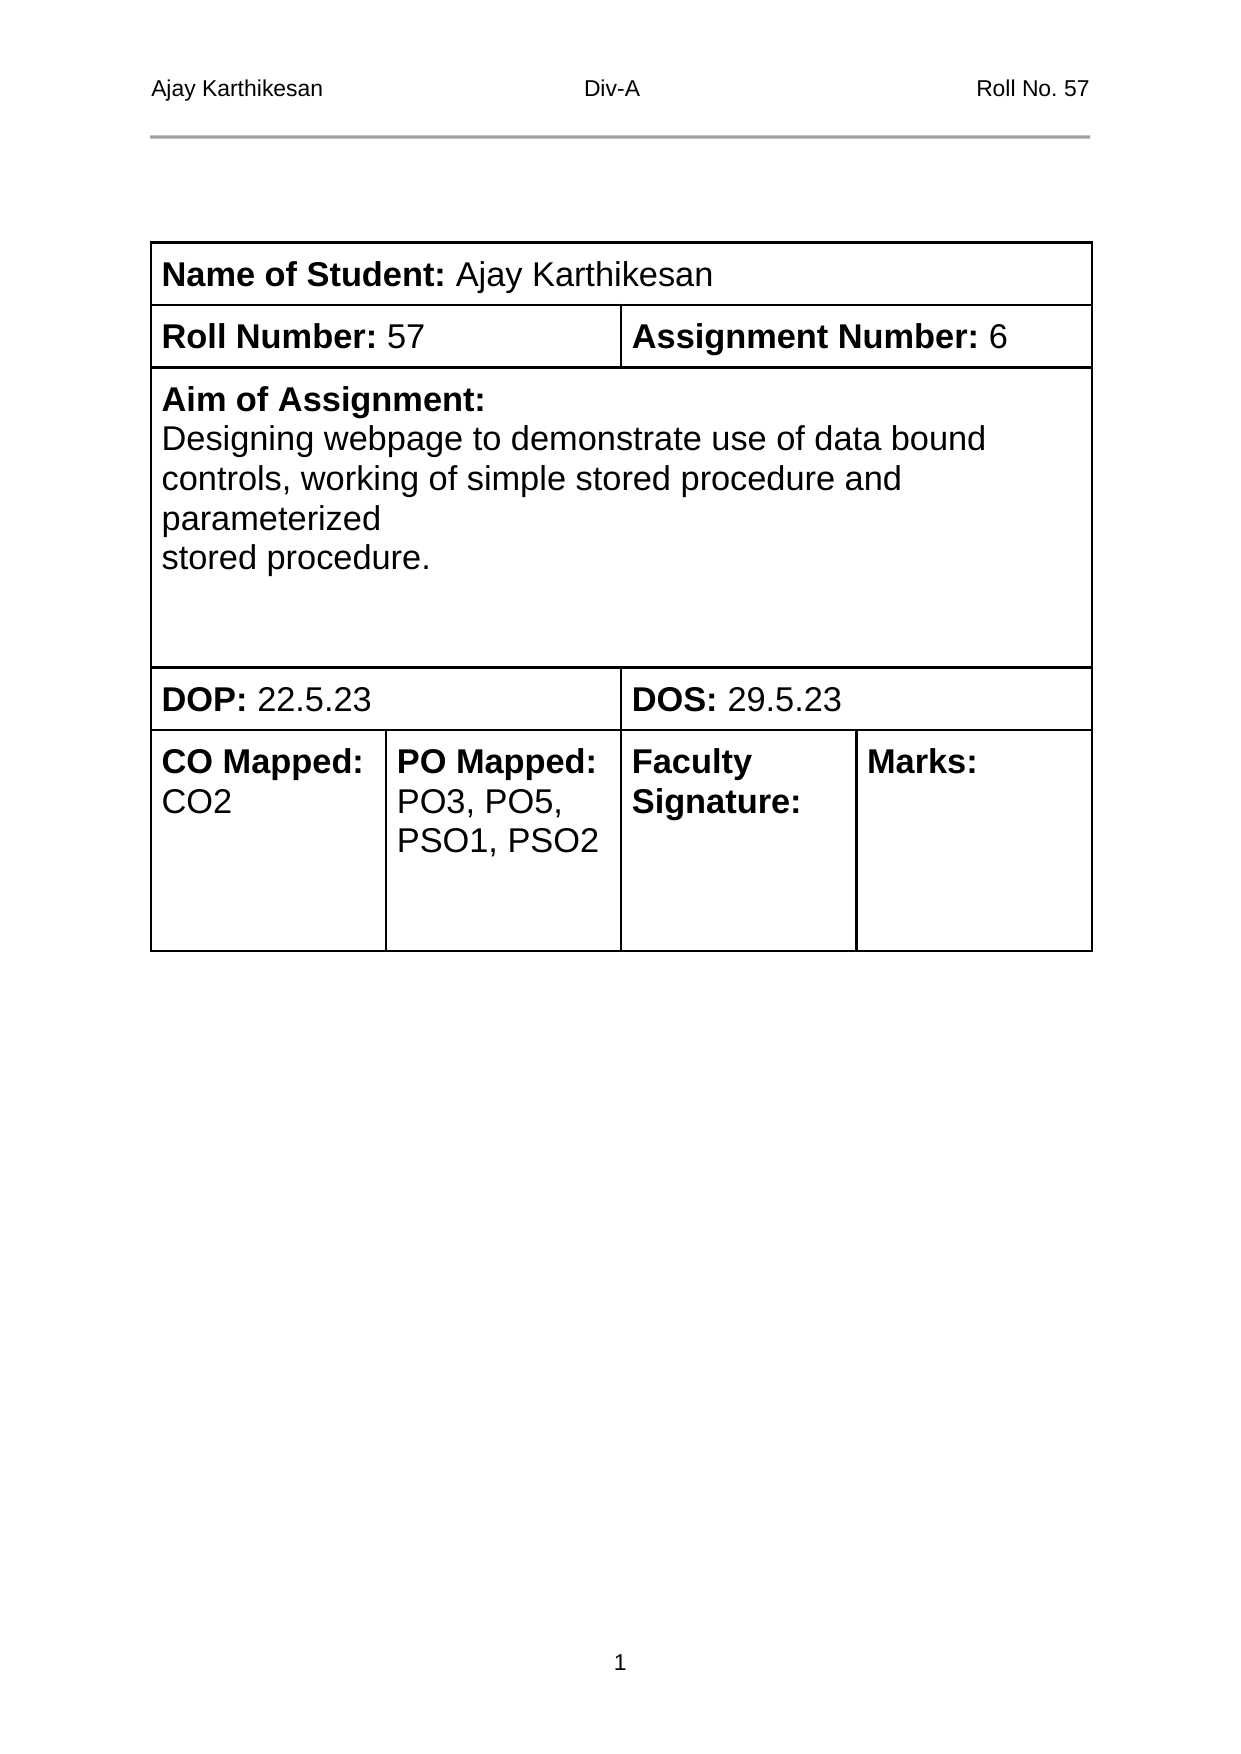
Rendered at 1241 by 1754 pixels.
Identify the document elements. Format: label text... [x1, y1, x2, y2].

table_header Name of Student: Ajay Karthikesan [152, 244, 1091, 304]
table_cell Aim of Assignment: Designing webpage to demonstrate use of data bound controls, working of simple stored procedure and parameterized stored procedure. [152, 369, 1091, 666]
table_cell CO Mapped: CO2 [152, 731, 385, 950]
table_cell DOS: 29.5.23 [622, 669, 1091, 729]
table_cell PO Mapped: PO3, PO5, PSO1, PSO2 [387, 731, 620, 950]
table_cell Faculty Signature: [622, 731, 855, 950]
table_cell DOP: 22.5.23 [152, 669, 620, 729]
table_cell Roll Number: 57 [152, 306, 620, 366]
table_cell Assignment Number: 6 [622, 306, 1091, 366]
table_cell Marks: [858, 731, 1091, 950]
